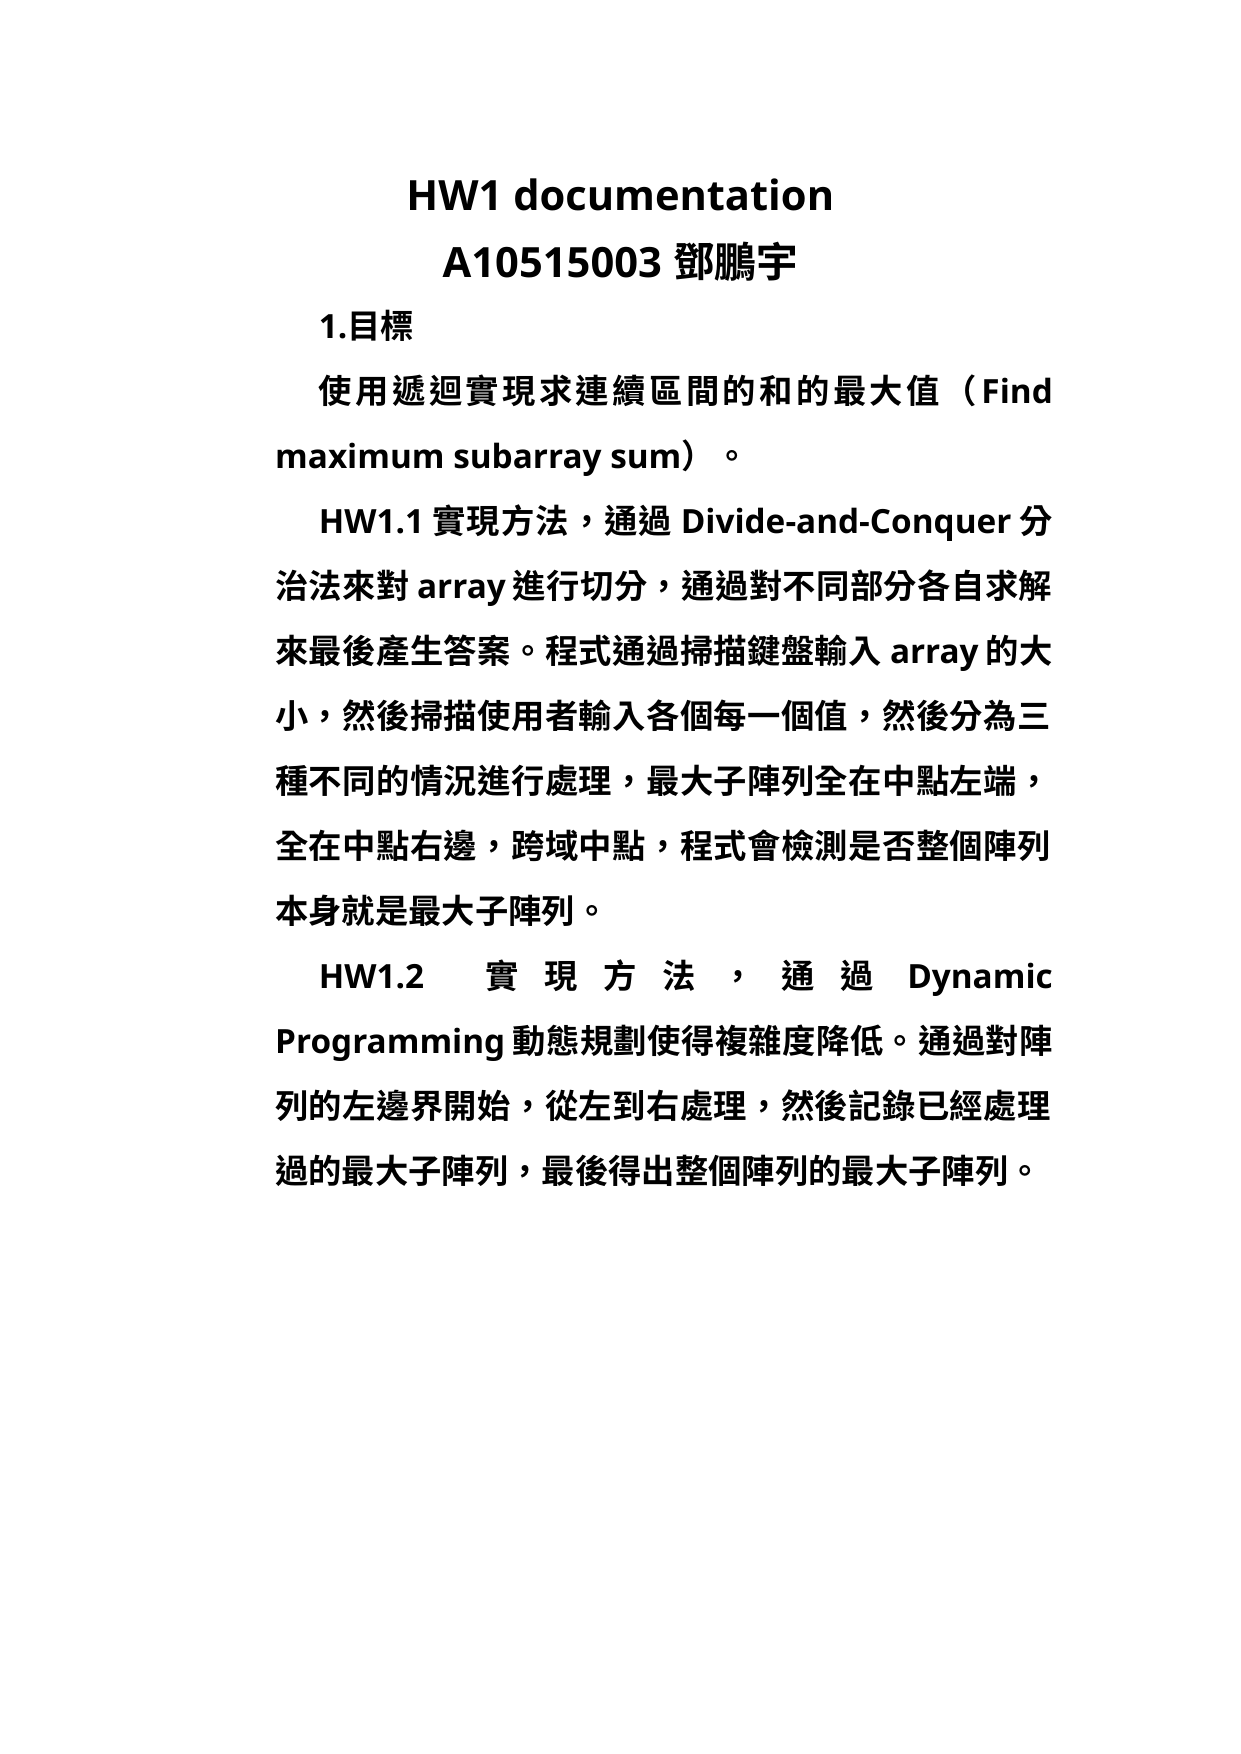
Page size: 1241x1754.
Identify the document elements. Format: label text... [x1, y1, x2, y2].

text 1.目標 [231, 292, 1053, 357]
text HW1.1實現方法，通過Divide-and-Conquer分治法來對array進行切分，通過對不同部分各自求解來最後產生答案。程式通過掃描鍵盤輸入array的大小，然後掃描使用者輸入各個每一個值，然後分為三種不同的情況進行處理，最大子陣列全在中點左端，全在中點右邊，跨域中點，程式會檢測是否整個陣列本身就是最大子陣列。 [275, 487, 1053, 942]
text HW1.2 實現方法，通過Dynamic Programming動態規劃使得複雜度降低。通過對陣列的左邊界開始，從左到右處理，然後記錄已經處理過的最大子陣列，最後得出整個陣列的最大子陣列。 [275, 942, 1053, 1202]
text HW1 documentation [187, 162, 1053, 227]
text A10515003 鄧鵬宇 [187, 227, 1053, 292]
text 使用遞迴實現求連續區間的和的最大值（Find maximum subarray sum）。 [275, 357, 1053, 487]
